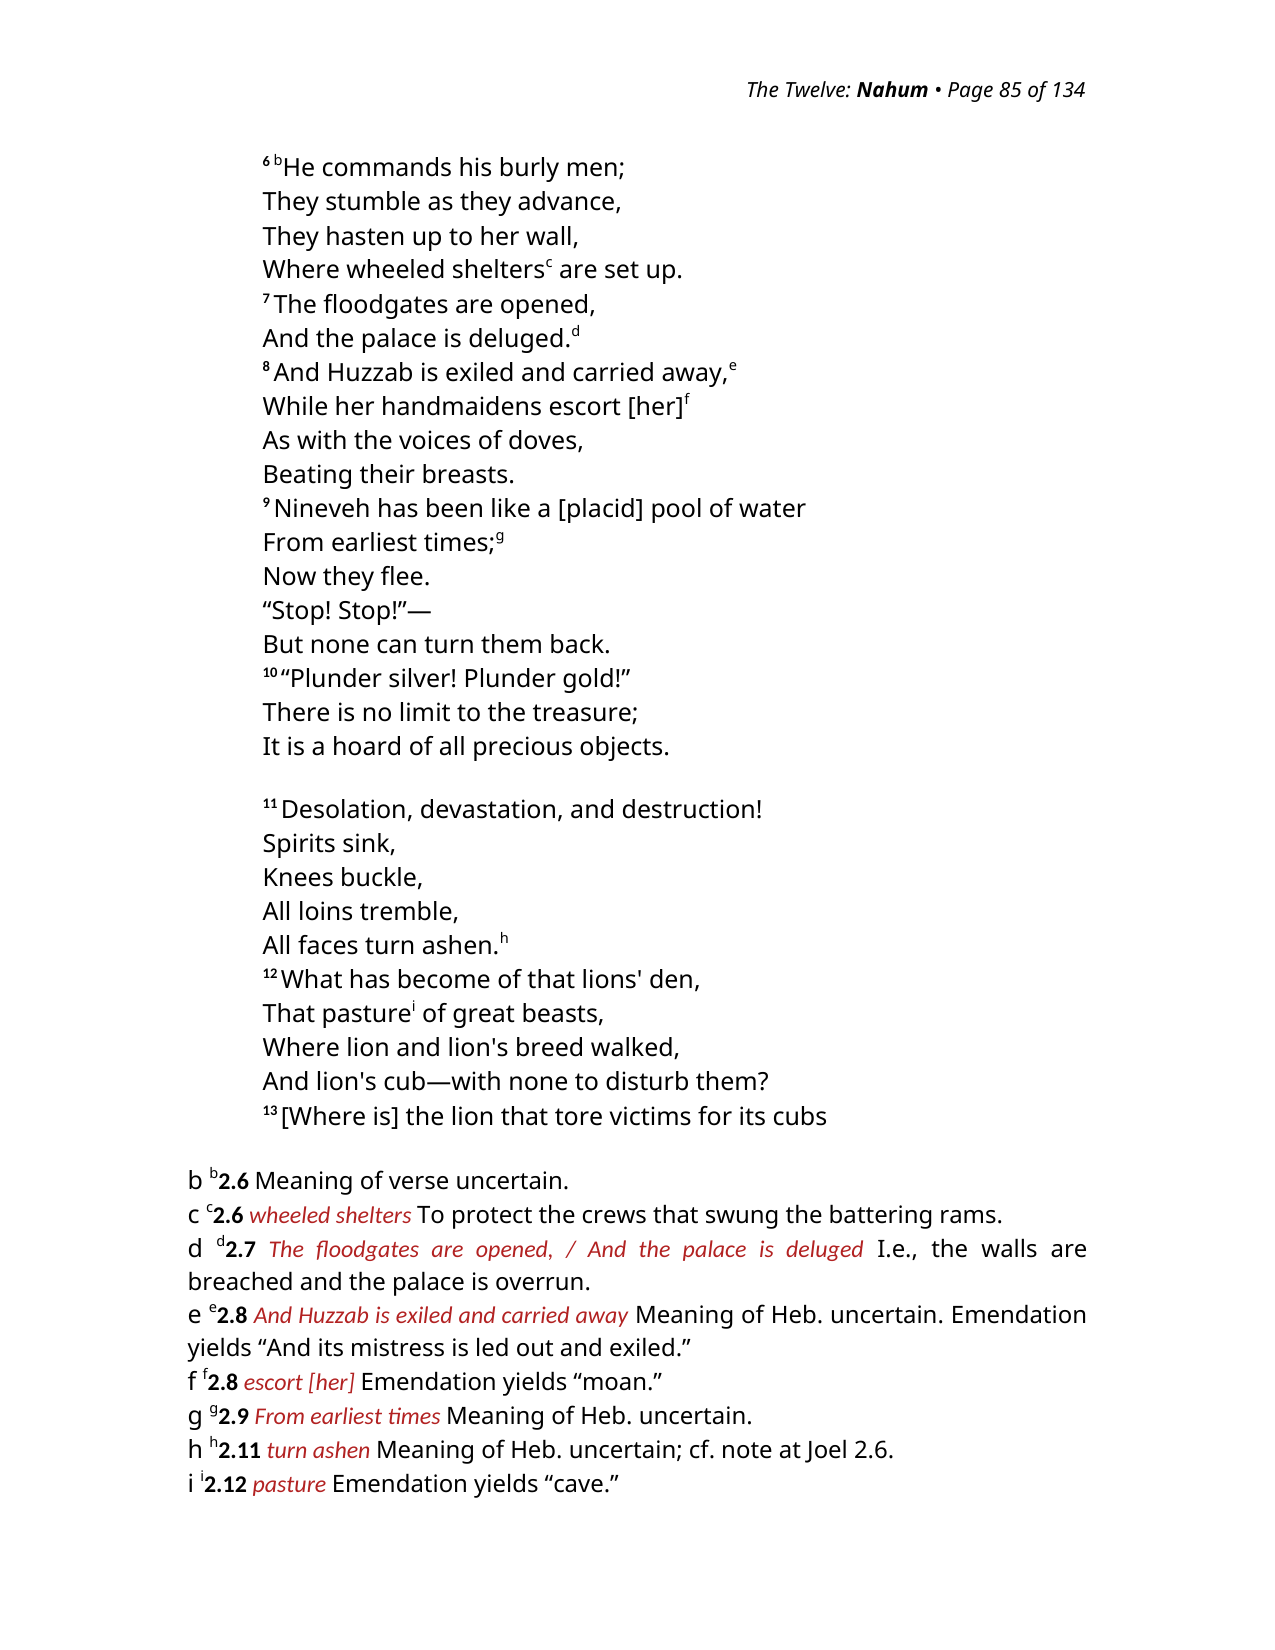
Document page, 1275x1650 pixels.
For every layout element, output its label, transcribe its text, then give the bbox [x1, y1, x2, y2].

text All faces turn ashen.h [262, 928, 1087, 962]
text 10 “Plunder silver! Plunder gold!” [262, 661, 1087, 695]
text As with the voices of doves, [262, 422, 1087, 457]
text 8 And Huzzab is exiled and carried away,e [262, 354, 1087, 388]
text Where wheeled sheltersc are set up. [262, 252, 1087, 286]
text But none can turn them back. [262, 627, 1087, 661]
text 13 [Where is] the lion that tore victims for its cubs [262, 1098, 1087, 1132]
text 7 The floodgates are opened, [262, 286, 1087, 320]
text 11 Desolation, devastation, and destruction! [262, 792, 1087, 826]
text While her handmaidens escort [her]f [262, 388, 1087, 422]
text Knees buckle, [262, 860, 1087, 894]
text All loins tremble, [262, 894, 1087, 928]
text Now they flee. [262, 559, 1087, 593]
text And lion's cub—with none to disturb them? [262, 1064, 1087, 1098]
text They stumble as they advance, [262, 184, 1087, 218]
text Beating their breasts. [262, 457, 1087, 491]
text They hasten up to her wall, [262, 218, 1087, 252]
text Where lion and lion's breed walked, [262, 1030, 1087, 1064]
text And the palace is deluged.d [262, 320, 1087, 354]
text Spirits sink, [262, 826, 1087, 860]
text “Stop! Stop!”— [262, 593, 1087, 627]
text 12 What has become of that lions' den, [262, 962, 1087, 996]
text 9 Nineveh has been like a [placid] pool of water [262, 491, 1087, 525]
text 6 bHe commands his burly men; [262, 150, 1087, 184]
text It is a hoard of all precious objects. [262, 729, 1087, 763]
text There is no limit to the treasure; [262, 695, 1087, 729]
text From earliest times;g [262, 525, 1087, 559]
text That pasturei of great beasts, [262, 996, 1087, 1030]
